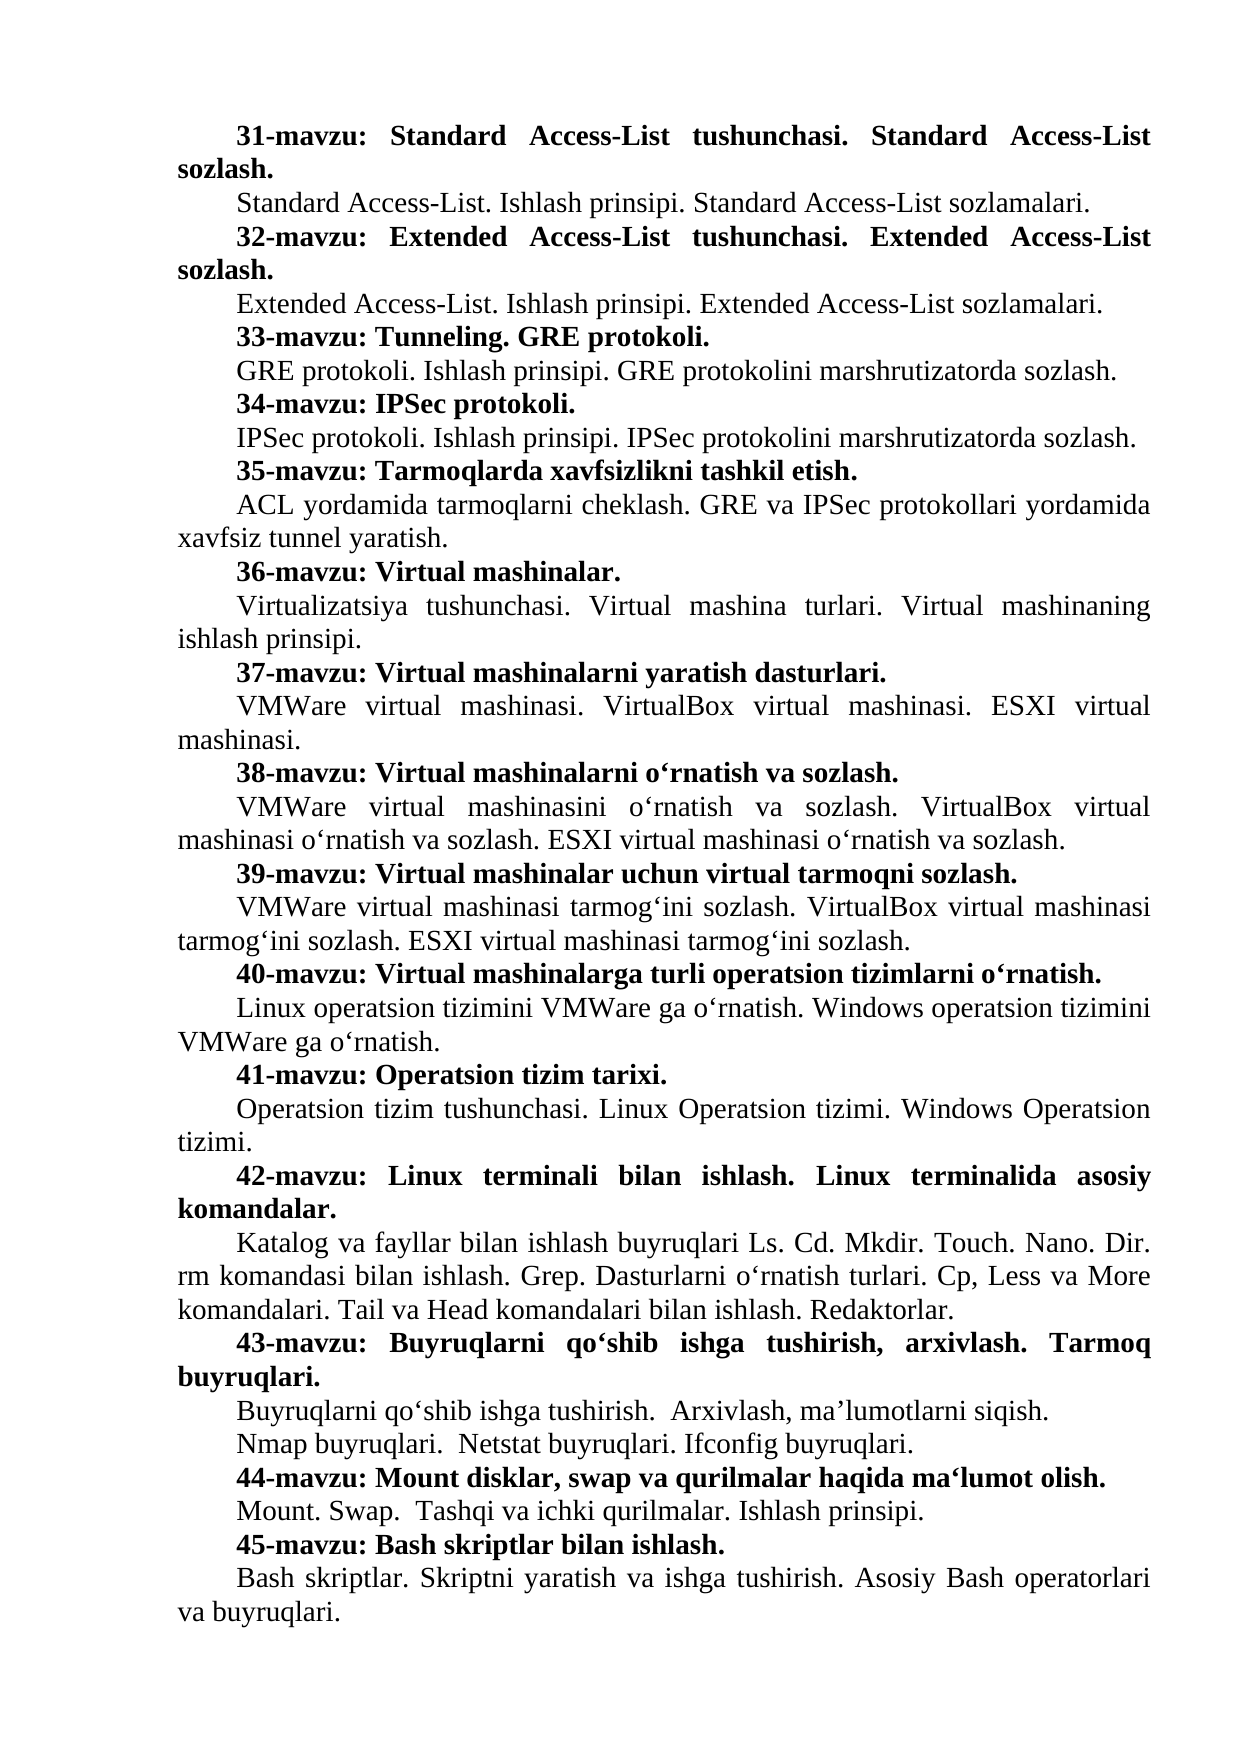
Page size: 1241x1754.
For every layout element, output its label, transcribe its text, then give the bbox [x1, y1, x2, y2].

text Nmap buyruqlari. Netstat buyruqlari. Ifconfig buyruqlari. [177, 1426, 1152, 1460]
text Bash skriptlar. Skriptni yaratish va ishga tushirish. Asosiy Bash operatorlari va buyruqlari. [177, 1560, 1152, 1627]
text 35-mavzu: Tarmoqlarda xavfsizlikni tashkil etish. [177, 453, 1152, 487]
text 33-mavzu: Tunneling. GRE protokoli. [177, 319, 1152, 353]
text 45-mavzu: Bash skriptlar bilan ishlash. [177, 1527, 1152, 1560]
text VMWare virtual mashinasi tarmog‘ini sozlash. VirtualBox virtual mashinasi tarmog‘ini sozlash. ESXI virtual mashinasi tarmog‘ini sozlash. [177, 889, 1152, 957]
text IPSec protokoli. Ishlash prinsipi. IPSec protokolini marshrutizatorda sozlash. [236, 420, 1152, 453]
text 39-mavzu: Virtual mashinalar uchun virtual tarmoqni sozlash. [177, 856, 1152, 889]
text VMWare virtual mashinasi. VirtualBox virtual mashinasi. ESXI virtual mashinasi. [177, 688, 1152, 755]
text VMWare virtual mashinasini o‘rnatish va sozlash. VirtualBox virtual mashinasi o‘rnatish va sozlash. ESXI virtual mashinasi o‘rnatish va sozlash. [177, 789, 1152, 856]
text Standard Access-List. Ishlash prinsipi. Standard Access-List sozlamalari. [177, 185, 1152, 219]
text 37-mavzu: Virtual mashinalarni yaratish dasturlari. [177, 655, 1152, 688]
text 31-mavzu: Standard Access-List tushunchasi. Standard Access-List sozlash. [177, 118, 1152, 185]
text Buyruqlarni qo‘shib ishga tushirish. Arxivlash, ma’lumotlarni siqish. [177, 1393, 1152, 1426]
text 43-mavzu: Buyruqlarni qo‘shib ishga tushirish, arxivlash. Tarmoq buyruqlari. [177, 1326, 1152, 1393]
text Operatsion tizim tushunchasi. Linux Operatsion tizimi. Windows Operatsion tizimi. [177, 1091, 1152, 1158]
text 44-mavzu: Mount disklar, swap va qurilmalar haqida ma‘lumot olish. [177, 1460, 1152, 1493]
text 42-mavzu: Linux terminali bilan ishlash. Linux terminalida asosiy komandalar. [177, 1158, 1152, 1225]
text 41-mavzu: Operatsion tizim tarixi. [177, 1057, 1152, 1091]
text GRE protokoli. Ishlash prinsipi. GRE protokolini marshrutizatorda sozlash. [236, 353, 1152, 386]
text Katalog va fayllar bilan ishlash buyruqlari Ls. Cd. Mkdir. Touch. Nano. Dir. rm komandasi bilan ishlash. Grep. Dasturlarni o‘rnatish turlari. Cp, Less va More komandalari. Tail va Head komandalari bilan ishlash. Redaktorlar. [177, 1225, 1152, 1326]
text Mount. Swap. Tashqi va ichki qurilmalar. Ishlash prinsipi. [177, 1493, 1152, 1527]
text 36-mavzu: Virtual mashinalar. [177, 554, 1152, 588]
text ACL yordamida tarmoqlarni cheklash. GRE va IPSec protokollari yordamida xavfsiz tunnel yaratish. [177, 487, 1152, 554]
text 40-mavzu: Virtual mashinalarga turli operatsion tizimlarni o‘rnatish. [177, 957, 1152, 990]
text 32-mavzu: Extended Access-List tushunchasi. Extended Access-List sozlash. [177, 219, 1152, 286]
text 38-mavzu: Virtual mashinalarni o‘rnatish va sozlash. [177, 755, 1152, 789]
text Extended Access-List. Ishlash prinsipi. Extended Access-List sozlamalari. [177, 286, 1152, 319]
text 34-mavzu: IPSec protokoli. [177, 386, 1152, 420]
text Virtualizatsiya tushunchasi. Virtual mashina turlari. Virtual mashinaning ishlash prinsipi. [177, 588, 1152, 655]
text Linux operatsion tizimini VMWare ga o‘rnatish. Windows operatsion tizimini VMWare ga o‘rnatish. [177, 990, 1152, 1057]
